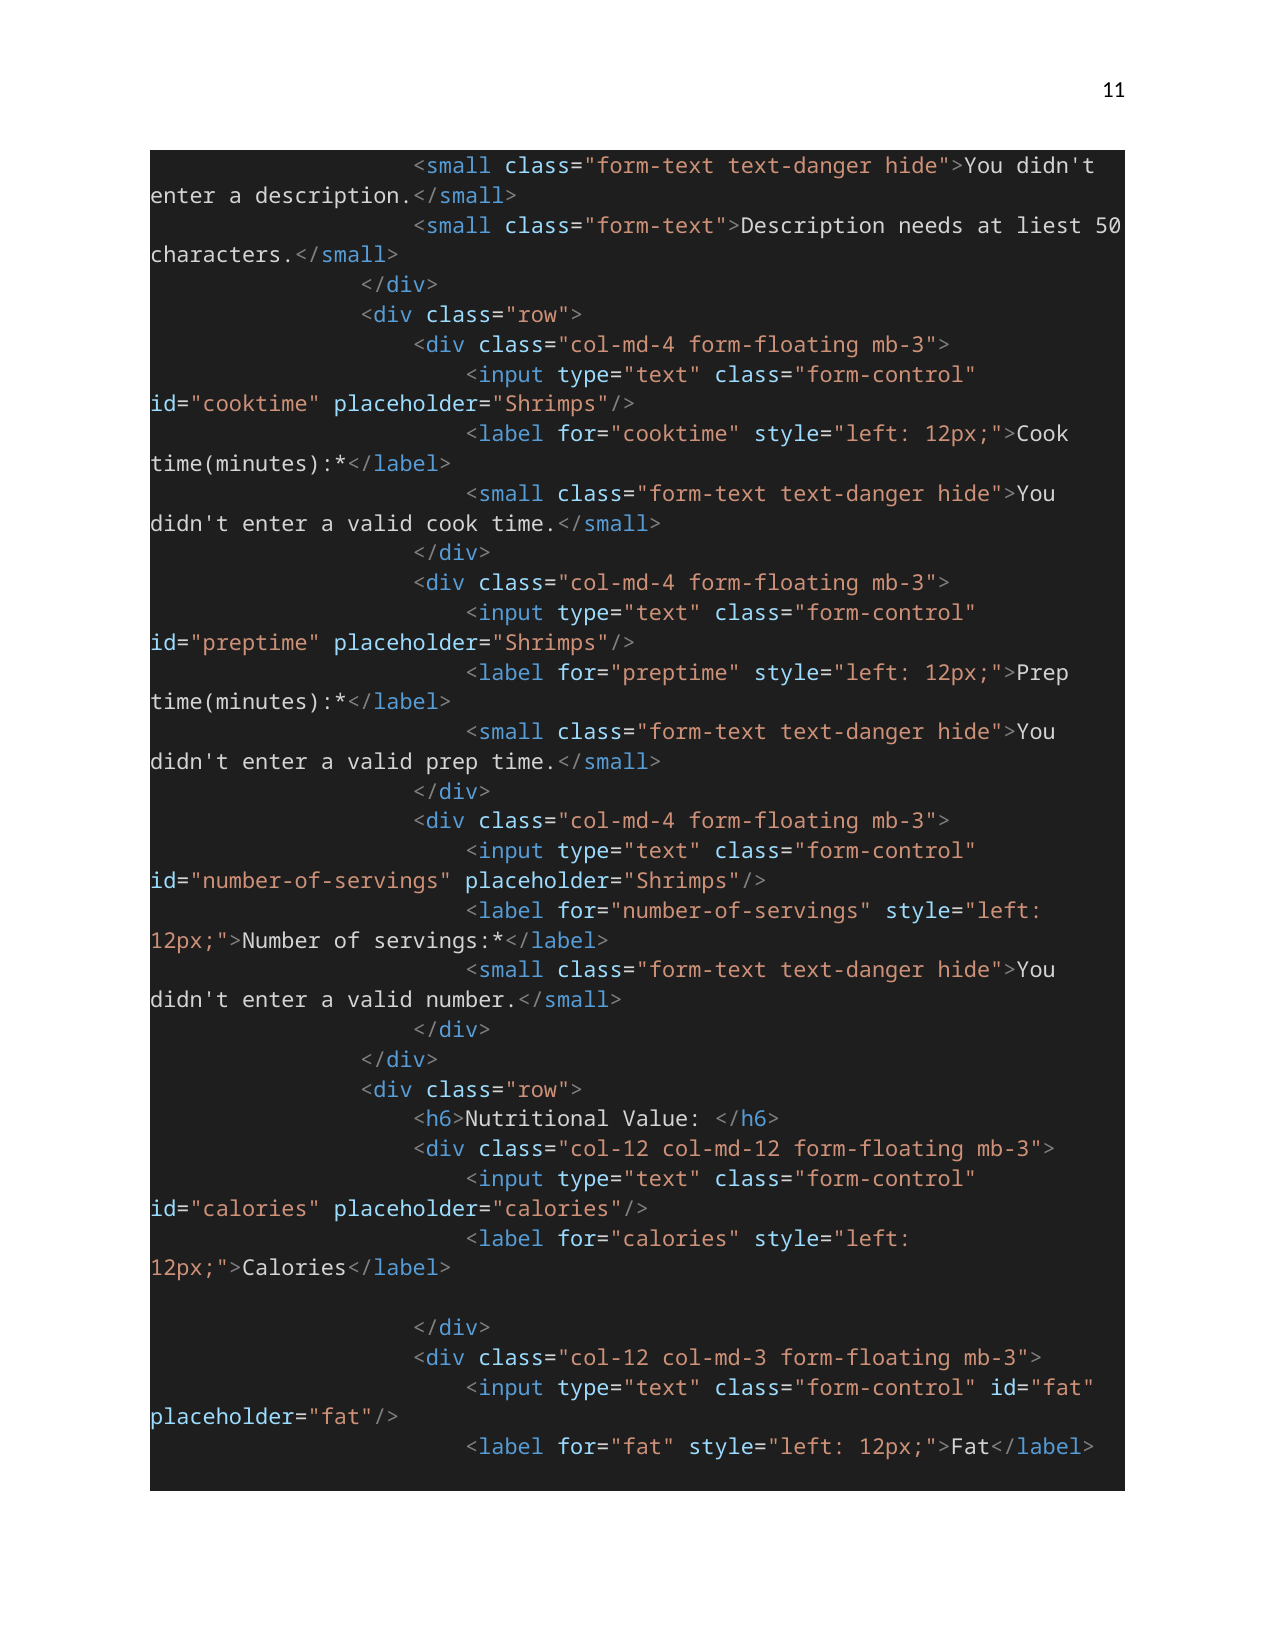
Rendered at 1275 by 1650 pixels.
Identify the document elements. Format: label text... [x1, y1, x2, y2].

text <small class="form-text text-danger hide">You didn't enter a description.</small> [150, 150, 1125, 209]
text <label for="cooktime" style="left: 12px;">Cook time(minutes):*</label> [150, 418, 1125, 478]
text </div> [150, 537, 1125, 567]
text </div> [150, 269, 1125, 299]
text <small class="form-text text-danger hide">You didn't enter a valid number.</small> [150, 954, 1125, 1014]
text <div class="col-12 col-md-3 form-floating mb-3"> [150, 1342, 1125, 1371]
text <div class="col-md-4 form-floating mb-3"> [150, 805, 1125, 835]
text </div> [150, 776, 1125, 805]
text <div class="row"> [150, 1073, 1125, 1103]
text <label for="fat" style="left: 12px;">Fat</label> [150, 1431, 1125, 1461]
text <input type="text" class="form-control" id="cooktime" placeholder="Shrimps"/> [150, 358, 1125, 418]
text <label for="calories" style="left: 12px;">Calories</label> [150, 1222, 1125, 1282]
text <div class="col-12 col-md-12 form-floating mb-3"> [150, 1133, 1125, 1163]
text <label for="preptime" style="left: 12px;">Prep time(minutes):*</label> [150, 656, 1125, 716]
text </div> [150, 1014, 1125, 1044]
text <small class="form-text text-danger hide">You didn't enter a valid cook time.</small> [150, 478, 1125, 537]
text <input type="text" class="form-control" id="preptime" placeholder="Shrimps"/> [150, 597, 1125, 656]
text <input type="text" class="form-control" id="number-of-servings" placeholder="Shrimps"/> [150, 835, 1125, 895]
text <small class="form-text text-danger hide">You didn't enter a valid prep time.</small> [150, 716, 1125, 776]
text <label for="number-of-servings" style="left: 12px;">Number of servings:*</label> [150, 895, 1125, 954]
text </div> [150, 1312, 1125, 1342]
text <h6>Nutritional Value: </h6> [150, 1103, 1125, 1133]
text <div class="col-md-4 form-floating mb-3"> [150, 329, 1125, 358]
text <input type="text" class="form-control" id="calories" placeholder="calories"/> [150, 1163, 1125, 1222]
text <small class="form-text">Description needs at liest 50 characters.</small> [150, 209, 1125, 269]
text <input type="text" class="form-control" id="fat" placeholder="fat"/> [150, 1371, 1125, 1431]
text </div> [150, 1044, 1125, 1073]
text <div class="col-md-4 form-floating mb-3"> [150, 567, 1125, 597]
text <div class="row"> [150, 299, 1125, 329]
